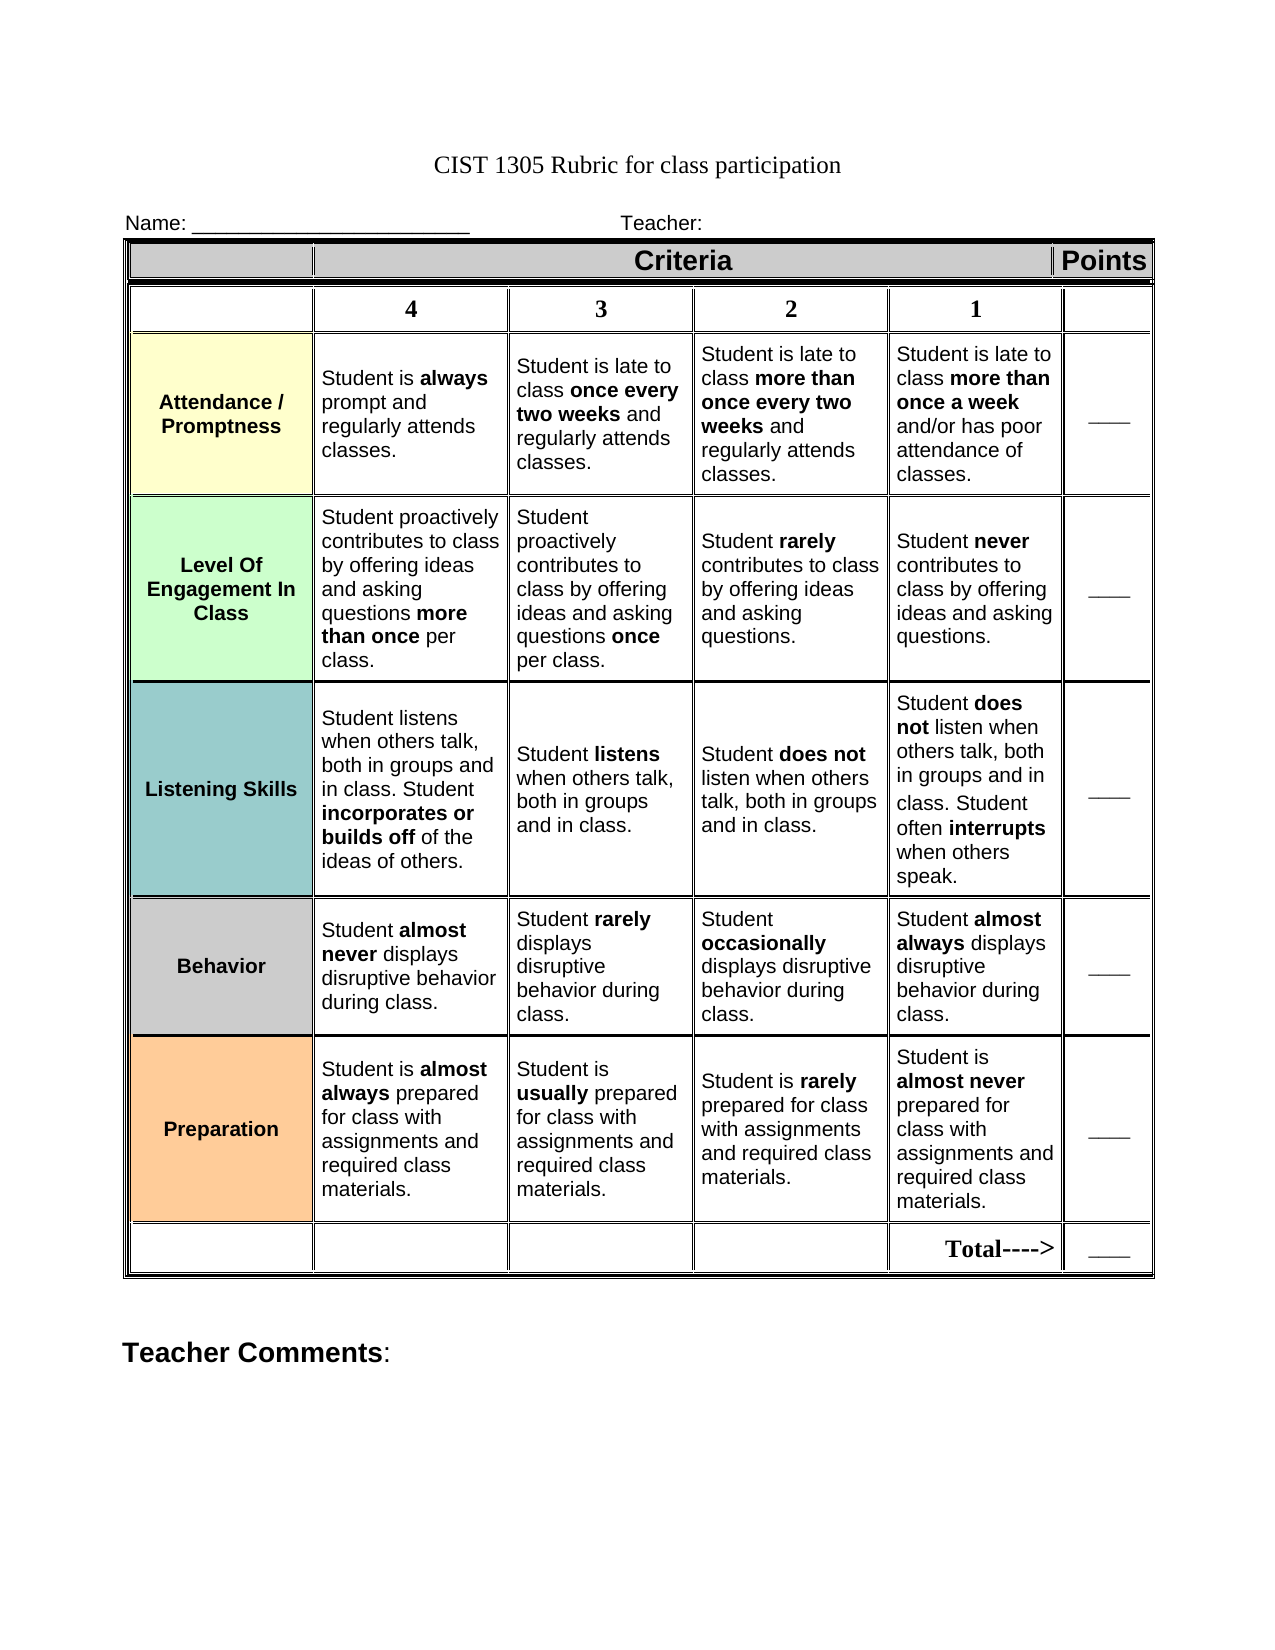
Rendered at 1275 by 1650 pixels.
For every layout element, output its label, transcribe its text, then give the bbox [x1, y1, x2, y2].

table_cell [129, 285, 1152, 1274]
table_header [122, 208, 1153, 238]
text CIST 1305 Rubric for class participation [187, 150, 1087, 179]
table_cell Teacher Comments: [122, 1279, 1153, 1427]
